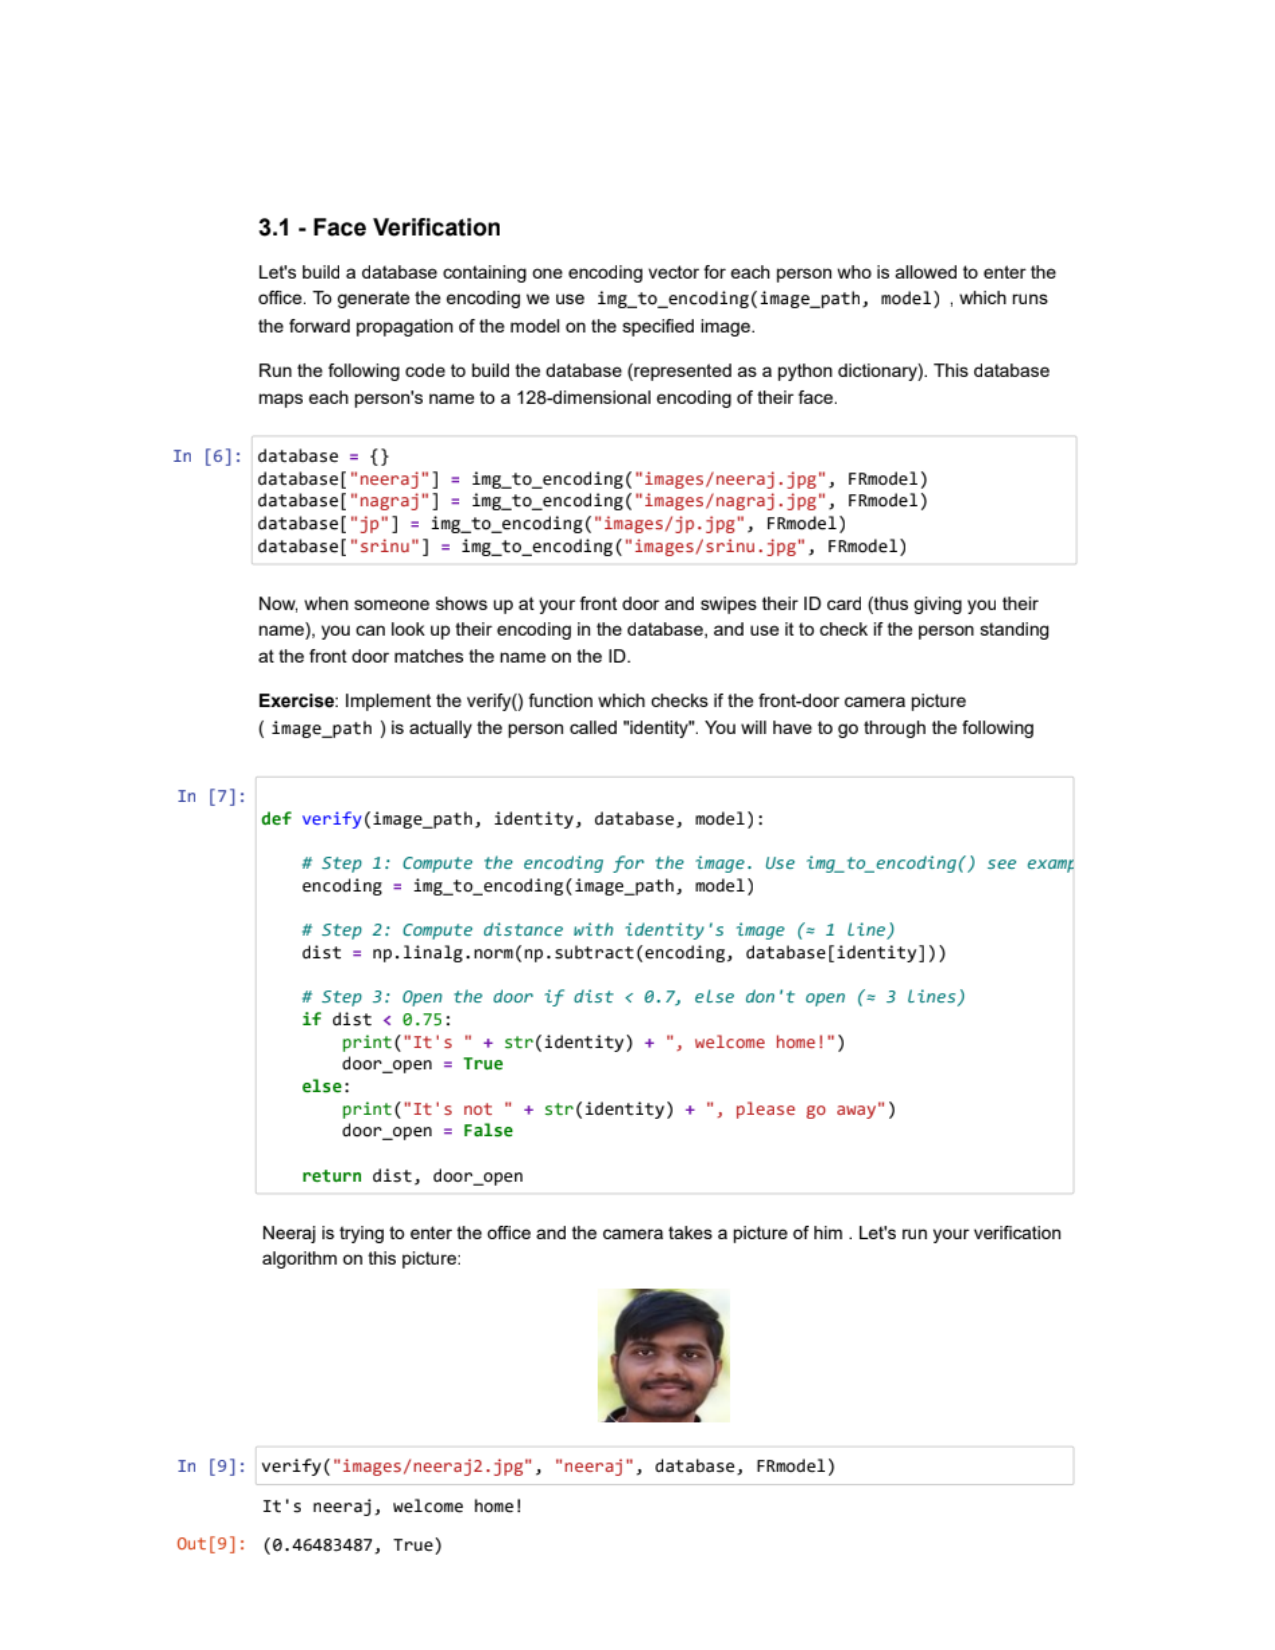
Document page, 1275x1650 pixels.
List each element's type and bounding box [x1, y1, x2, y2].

picture [157, 168, 1132, 749]
picture [150, 770, 1125, 1571]
